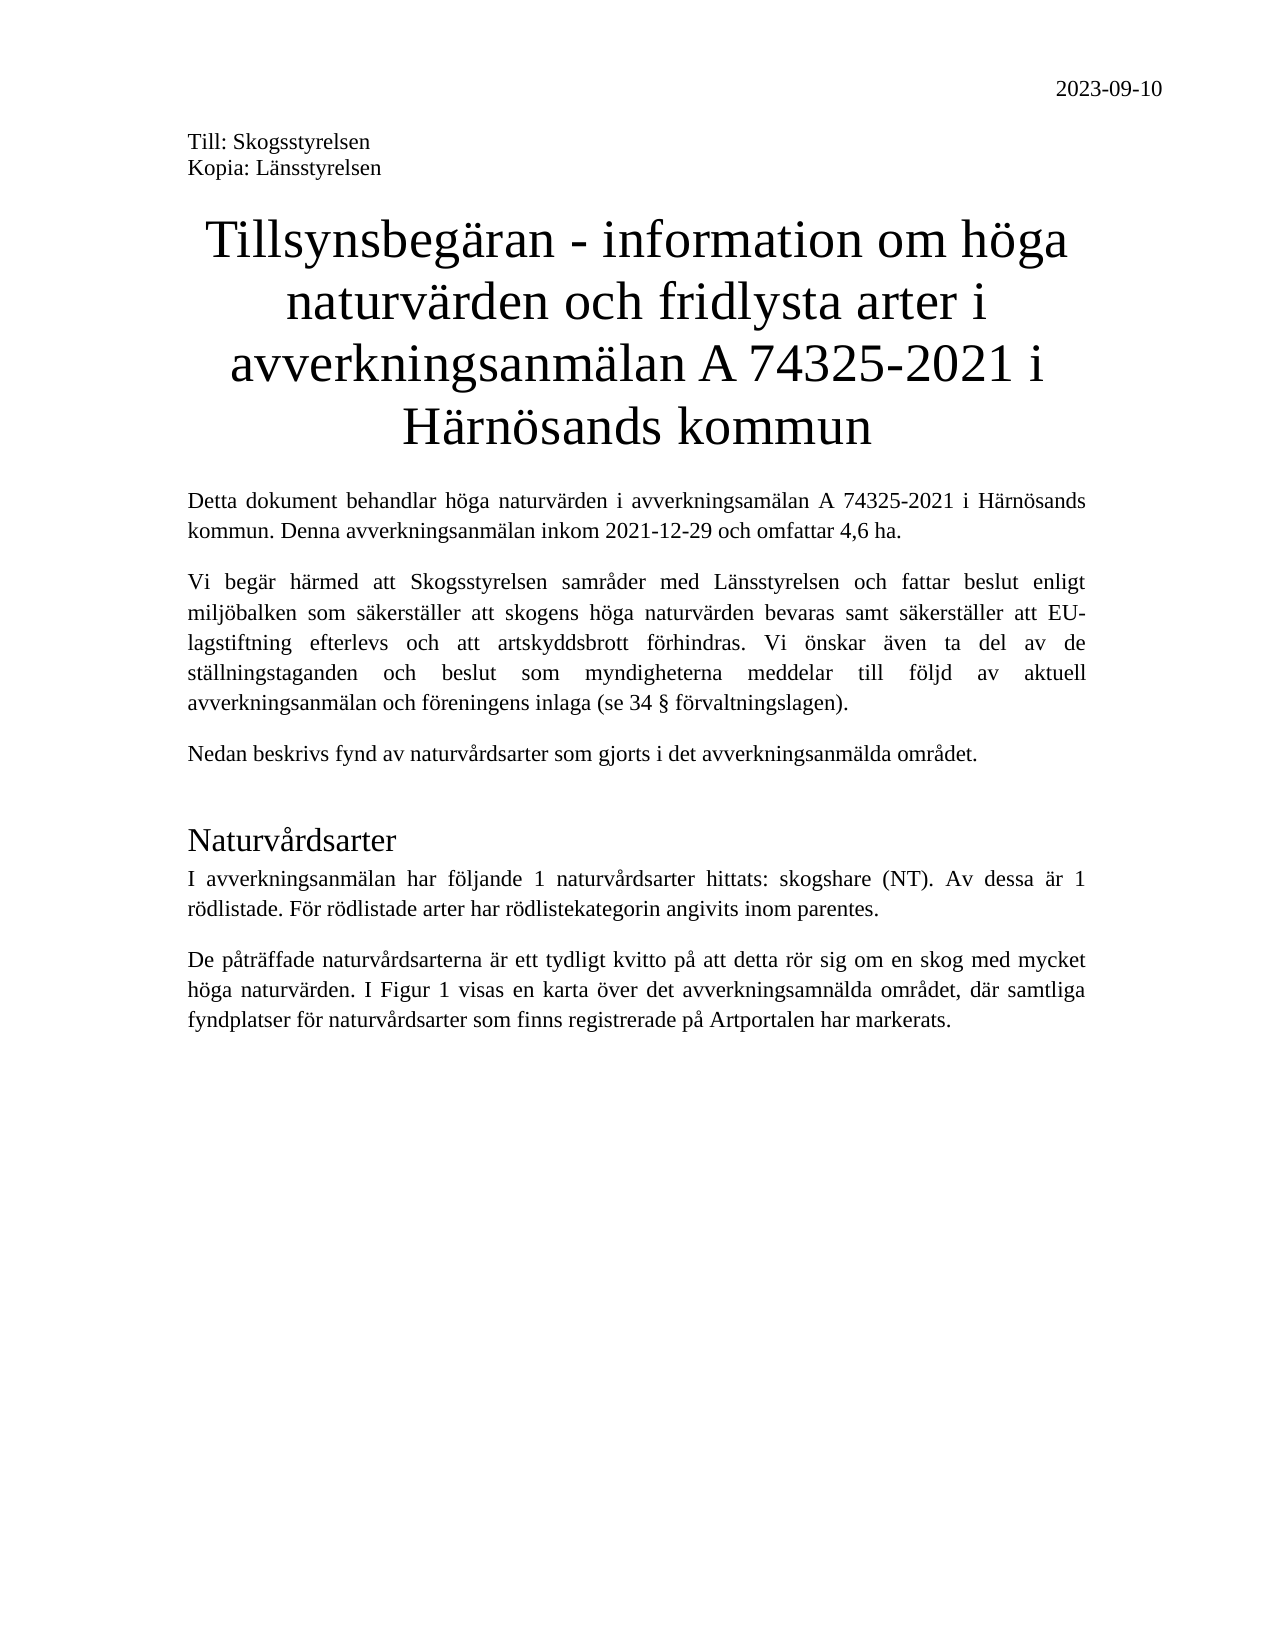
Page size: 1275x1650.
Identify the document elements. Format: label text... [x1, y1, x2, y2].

title Tillsynsbegäran - information om höga naturvärden och fridlysta arter i avverkningsanmälan A 74325-2021 i Härnösands kommun [187, 207, 1087, 456]
text Vi begär härmed att Skogsstyrelsen samråder med Länsstyrelsen och fattar beslut enligt miljöbalken som säkerställer att skogens höga naturvärden bevaras samt säkerställer att EU-lagstiftning efterlevs och att artskyddsbrott förhindras. Vi önskar även ta del av de ställningstaganden och beslut som myndigheterna meddelar till följd av aktuell avverkningsanmälan och föreningens inlaga (se 34 § förvaltningslagen). [187, 568, 1087, 716]
text I avverkningsanmälan har följande 1 naturvårdsarter hittats: skogshare (NT). Av dessa är 1 rödlistade. För rödlistade arter har rödlistekategorin angivits inom parentes. [187, 864, 1087, 921]
subtitle Naturvårdsarter [187, 821, 1087, 859]
text Nedan beskrivs fynd av naturvårdsarter som gjorts i det avverkningsanmälda området. [187, 740, 1087, 767]
text De påträffade naturvårdsarterna är ett tydligt kvitto på att detta rör sig om en skog med mycket höga naturvärden. I Figur 1 visas en karta över det avverkningsamnälda området, där samtliga fyndplatser för naturvårdsarter som finns registrerade på Artportalen har markerats. [187, 946, 1087, 1033]
text Detta dokument behandlar höga naturvärden i avverkningsamälan A 74325-2021 i Härnösands kommun. Denna avverkningsanmälan inkom 2021-12-29 och omfattar 4,6 ha. [187, 487, 1087, 544]
